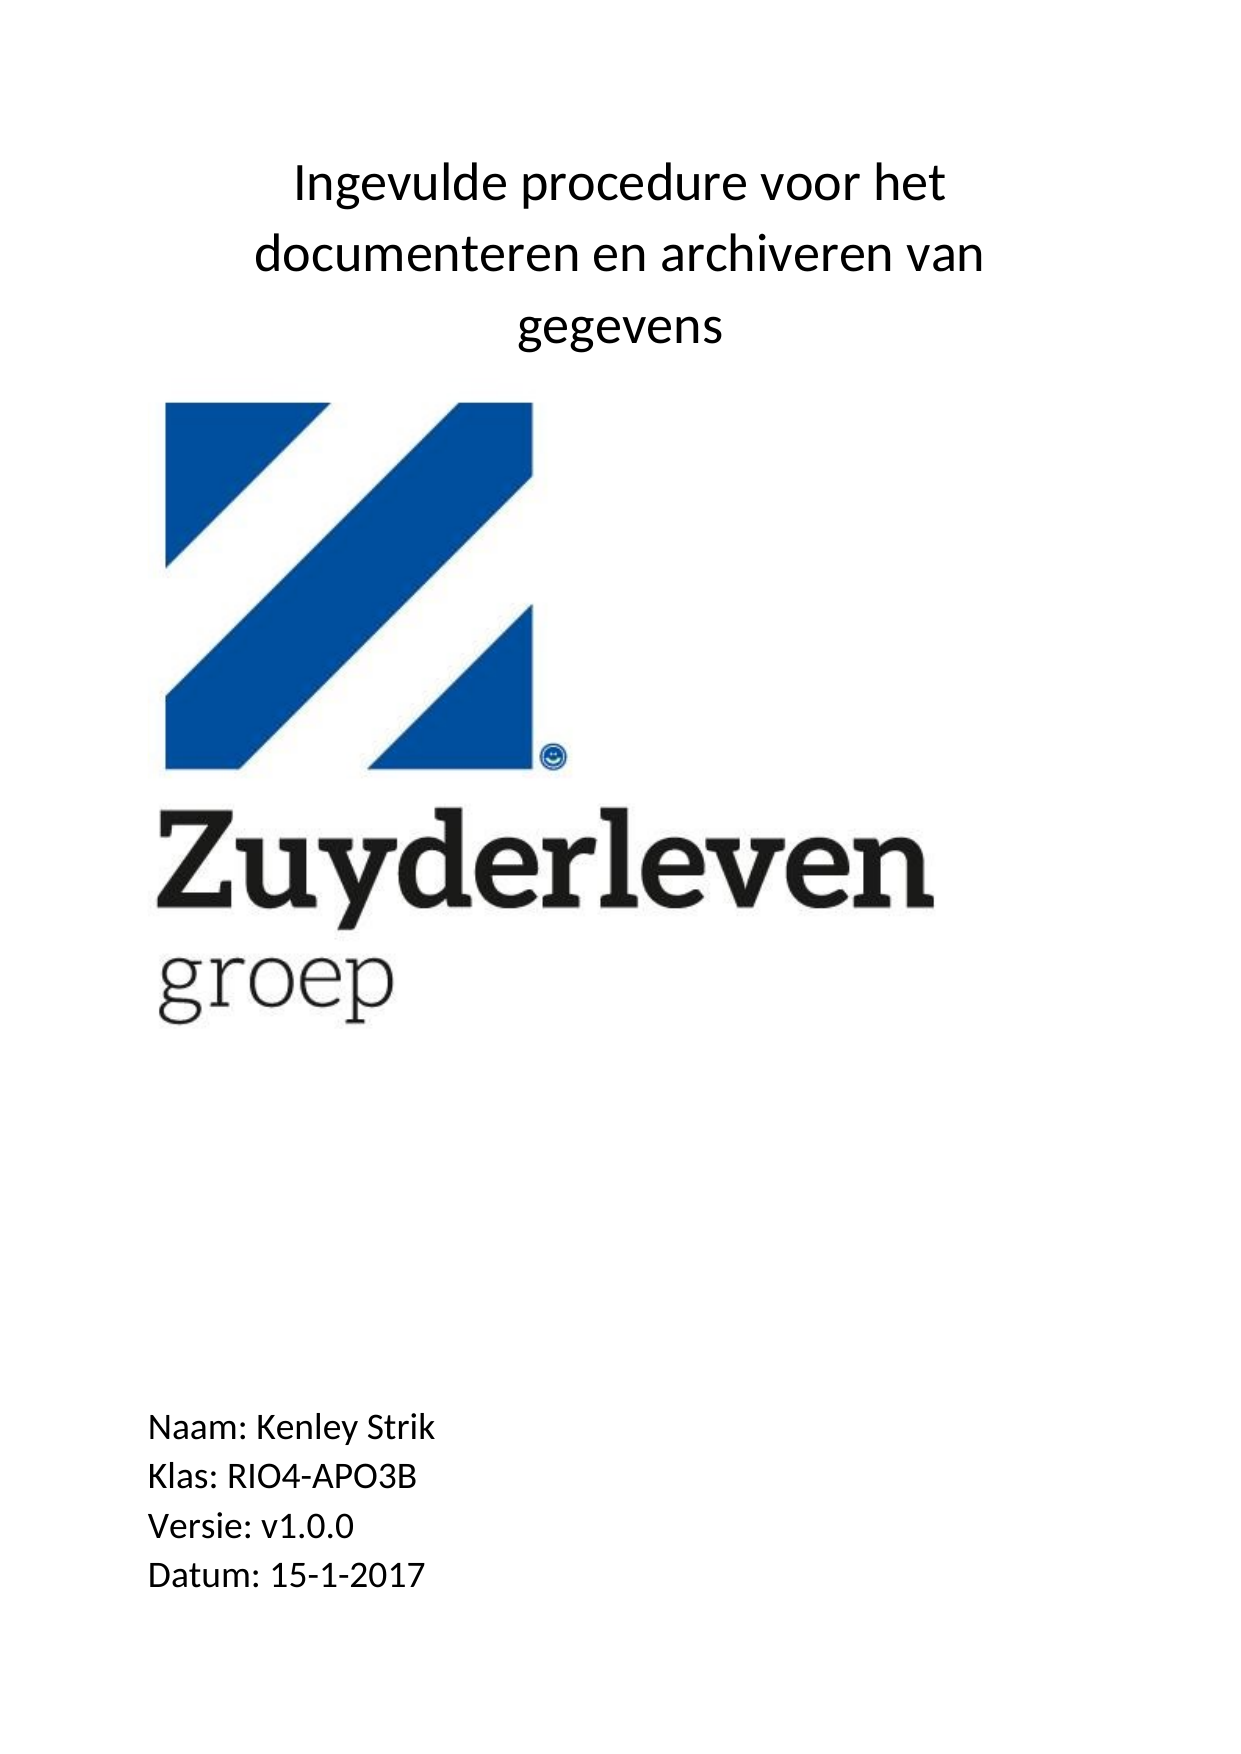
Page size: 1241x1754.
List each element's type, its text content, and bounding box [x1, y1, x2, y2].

picture [147, 378, 945, 1054]
text Ingevulde procedure voor het documenteren en archiveren van gegevens [148, 148, 1092, 357]
text Naam: Kenley Strik Klas: RIO4-APO3B Versie: v1.0.0 Datum: 15-1-2017 [148, 1403, 1092, 1597]
